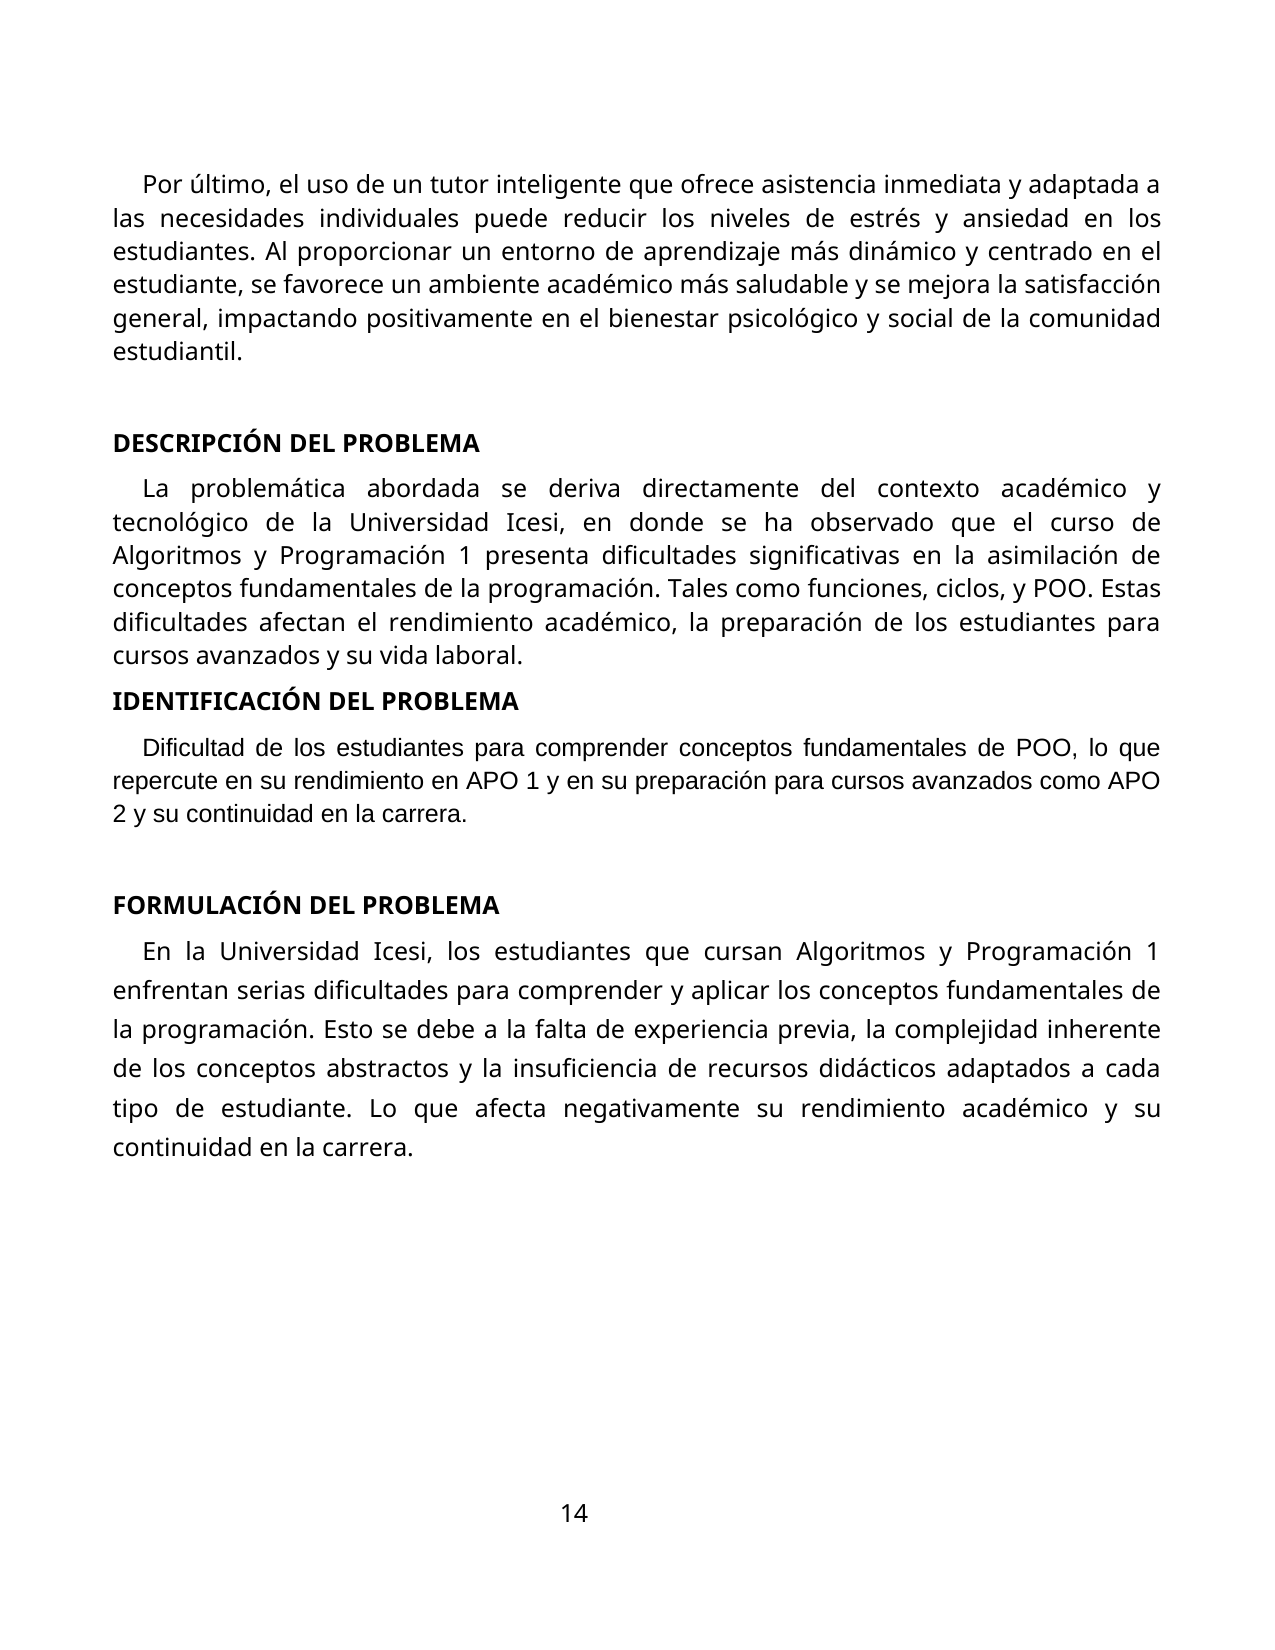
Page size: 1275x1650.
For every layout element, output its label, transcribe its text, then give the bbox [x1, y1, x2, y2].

subtitle Descripción del problema [112, 425, 1162, 459]
text Por último, el uso de un tutor inteligente que ofrece asistencia inmediata y adaptada a las necesidades individuales puede reducir los niveles de estrés y ansiedad en los estudiantes. Al proporcionar un entorno de aprendizaje más dinámico y centrado en el estudiante, se favorece un ambiente académico más saludable y se mejora la satisfacción general, impactando positivamente en el bienestar psicológico y social de la comunidad estudiantil. [112, 167, 1162, 367]
text En la Universidad Icesi, los estudiantes que cursan Algoritmos y Programación 1 enfrentan serias dificultades para comprender y aplicar los conceptos fundamentales de la programación. Esto se debe a la falta de experiencia previa, la complejidad inherente de los conceptos abstractos y la insuficiencia de recursos didácticos adaptados a cada tipo de estudiante. Lo que afecta negativamente su rendimiento académico y su continuidad en la carrera. [112, 934, 1162, 1163]
subtitle Identificación del problema [112, 684, 1162, 717]
text La problemática abordada se deriva directamente del contexto académico y tecnológico de la Universidad Icesi, en donde se ha observado que el curso de Algoritmos y Programación 1 presenta dificultades significativas en la asimilación de conceptos fundamentales de la programación. Tales como funciones, ciclos, y POO. Estas dificultades afectan el rendimiento académico, la preparación de los estudiantes para cursos avanzados y su vida laboral. [112, 471, 1162, 671]
subtitle Formulación del problema [112, 888, 1162, 921]
text Dificultad de los estudiantes para comprender conceptos fundamentales de POO, lo que repercute en su rendimiento en APO 1 y en su preparación para cursos avanzados como APO 2 y su continuidad en la carrera. [112, 729, 1162, 829]
